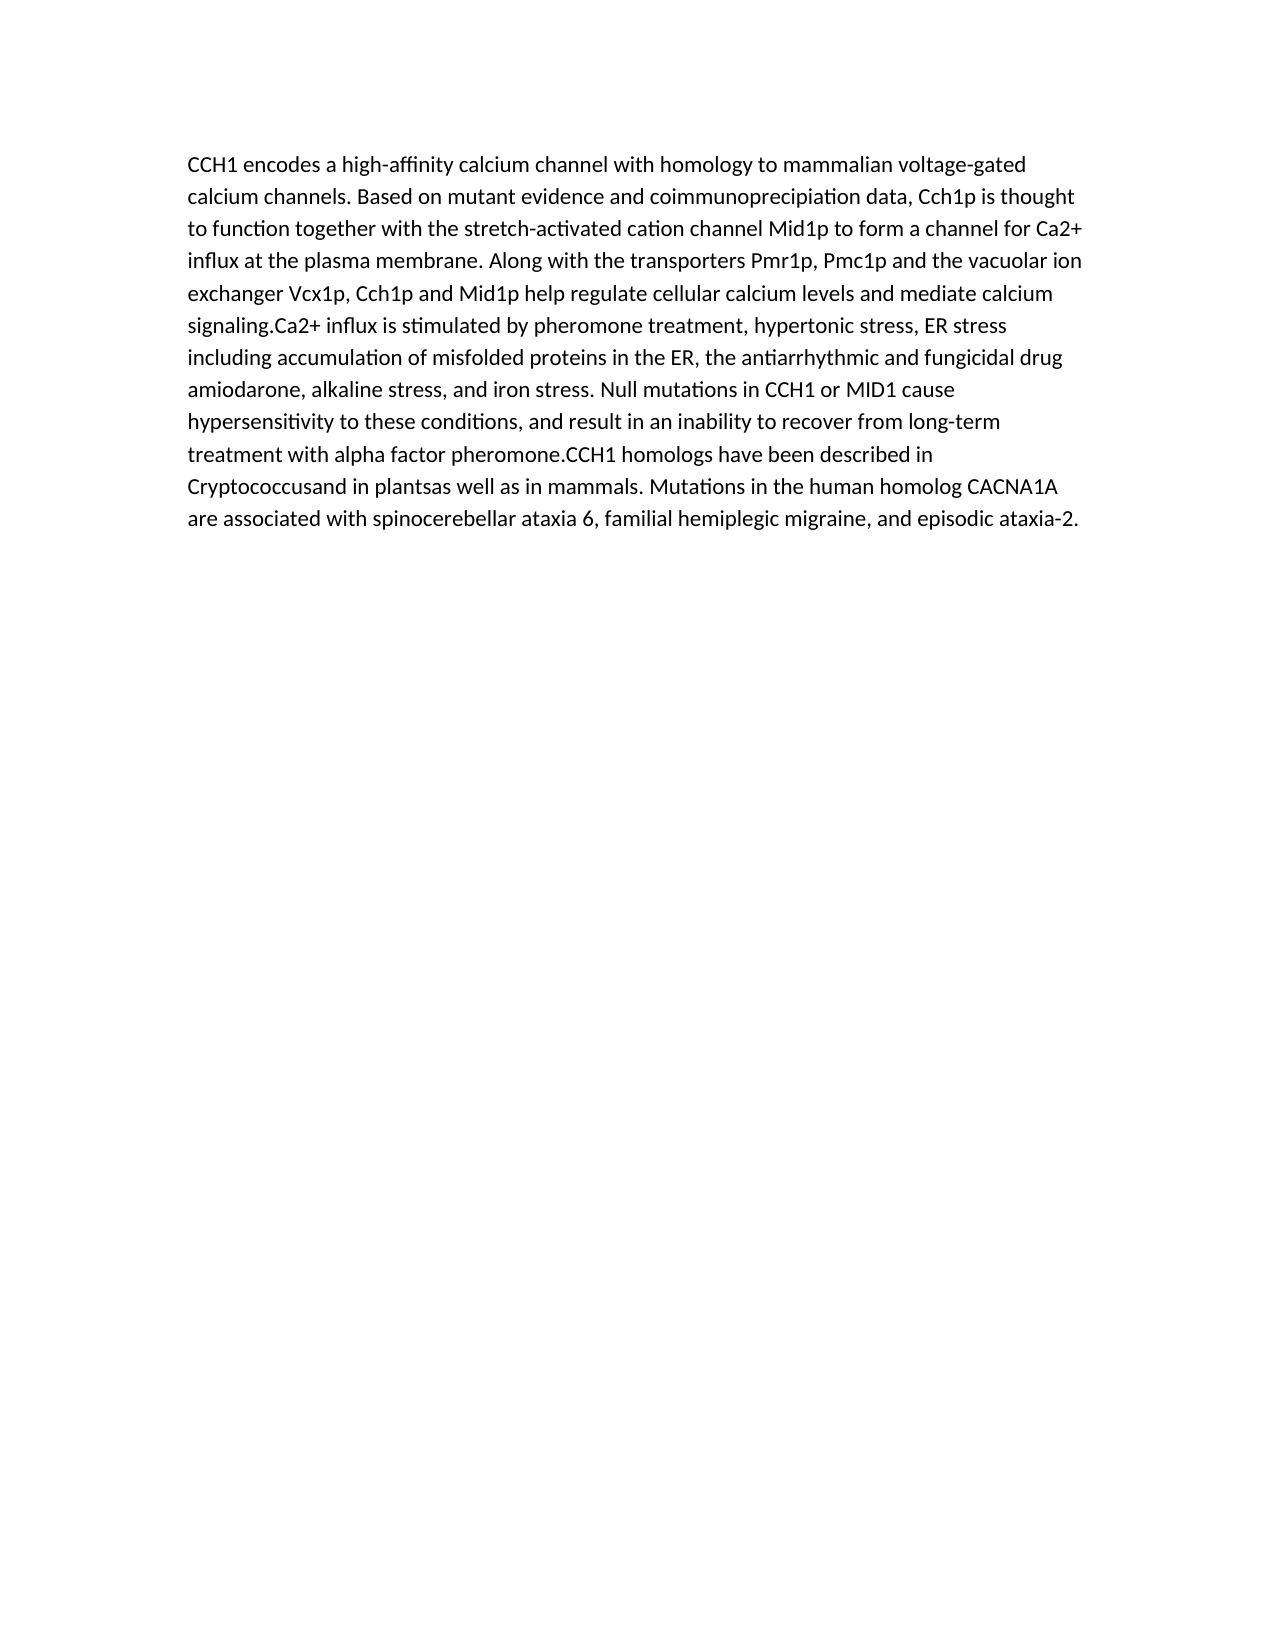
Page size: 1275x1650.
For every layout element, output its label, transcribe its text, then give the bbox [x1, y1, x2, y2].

text CCH1 encodes a high-affinity calcium channel with homology to mammalian voltage-gated calcium channels. Based on mutant evidence and coimmunoprecipiation data, Cch1p is thought to function together with the stretch-activated cation channel Mid1p to form a channel for Ca2+ influx at the plasma membrane. Along with the transporters Pmr1p, Pmc1p and the vacuolar ion exchanger Vcx1p, Cch1p and Mid1p help regulate cellular calcium levels and mediate calcium signaling.Ca2+ influx is stimulated by pheromone treatment, hypertonic stress, ER stress including accumulation of misfolded proteins in the ER, the antiarrhythmic and fungicidal drug amiodarone, alkaline stress, and iron stress. Null mutations in CCH1 or MID1 cause hypersensitivity to these conditions, and result in an inability to recover from long-term treatment with alpha factor pheromone.CCH1 homologs have been described in Cryptococcusand in plantsas well as in mammals. Mutations in the human homolog CACNA1A are associated with spinocerebellar ataxia 6, familial hemiplegic migraine, and episodic ataxia-2. [187, 150, 1087, 532]
